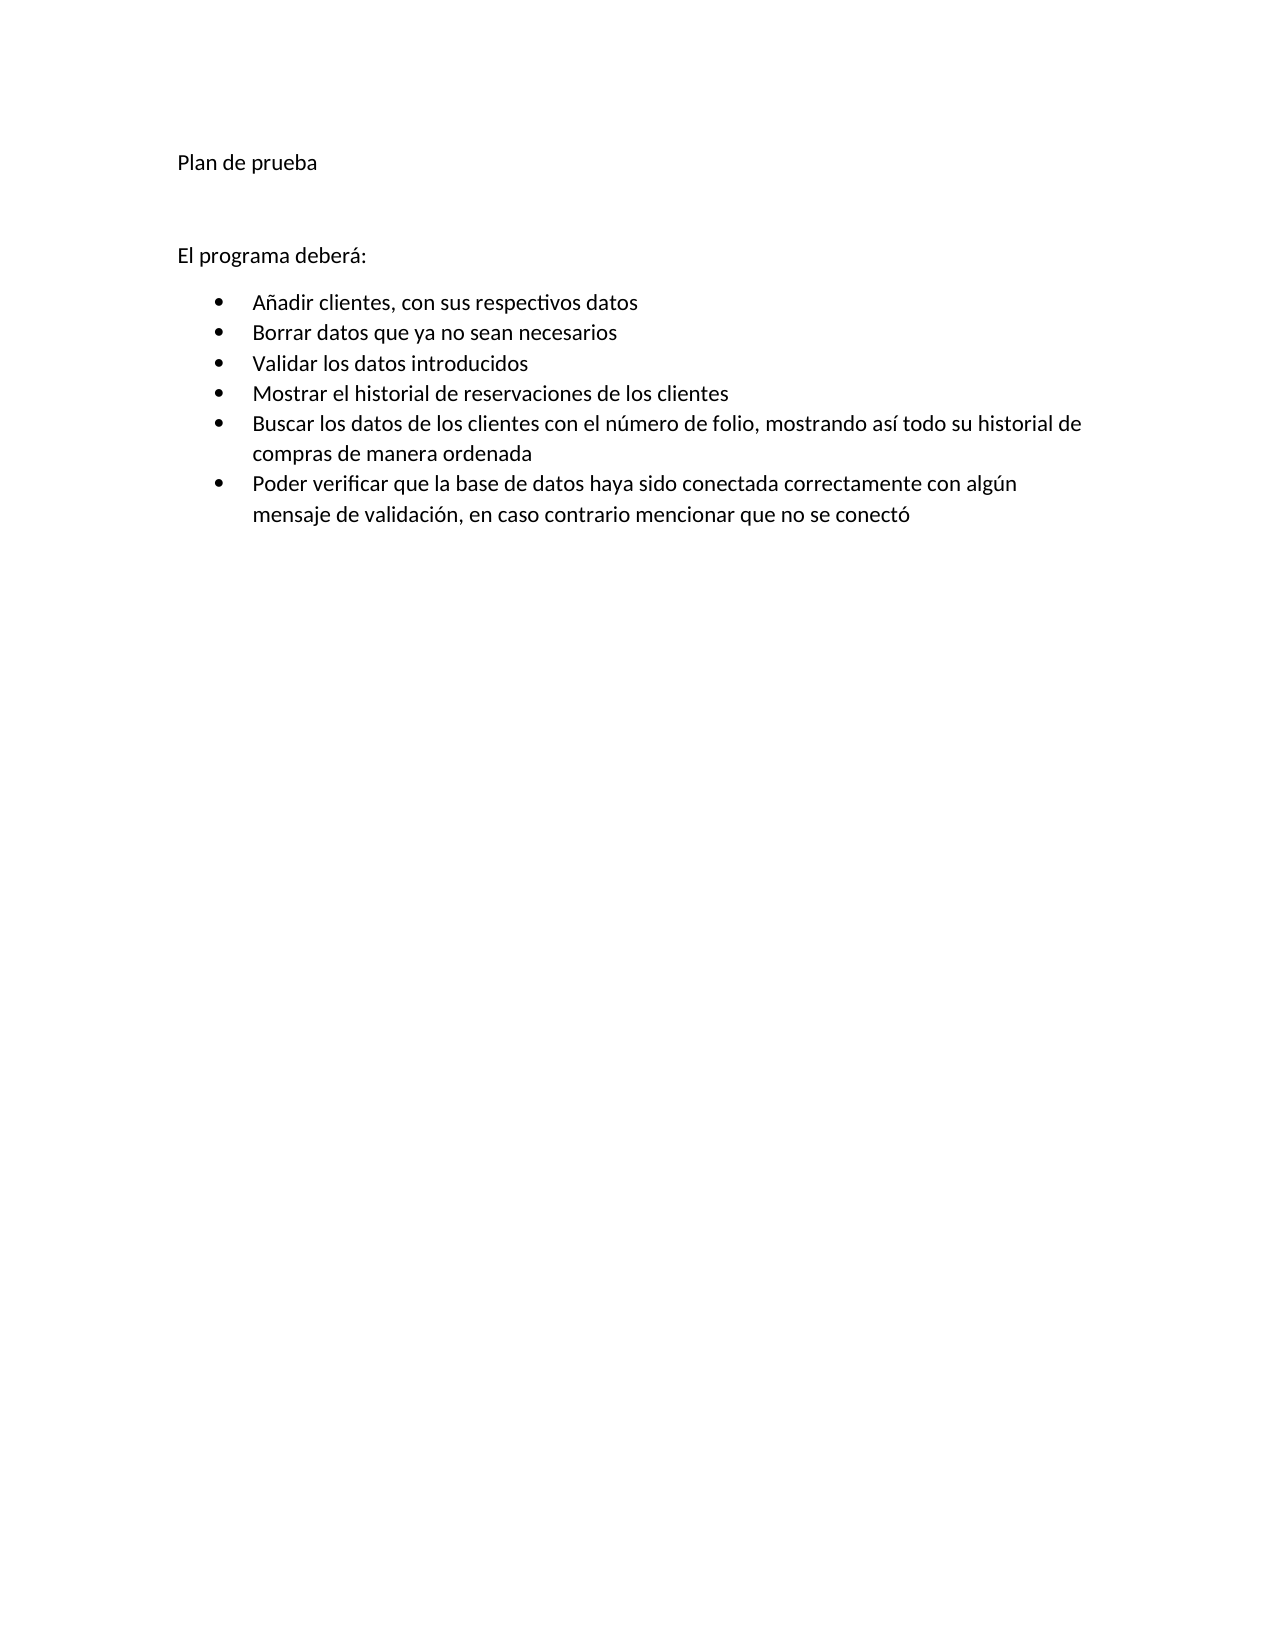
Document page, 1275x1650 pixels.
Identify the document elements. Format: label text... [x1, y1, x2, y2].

list Borrar datos que ya no sean necesarios [215, 318, 1098, 346]
list Validar los datos introducidos [215, 349, 1098, 377]
list Mostrar el historial de reservaciones de los clientes [215, 379, 1098, 407]
list Buscar los datos de los clientes con el número de folio, mostrando así todo su historial de compras de manera ordenada [215, 409, 1098, 467]
text El programa deberá: [177, 241, 1098, 269]
list Poder verificar que la base de datos haya sido conectada correctamente con algún mensaje de validación, en caso contrario mencionar que no se conectó [215, 469, 1098, 528]
text Plan de prueba [177, 148, 1098, 176]
list Añadir clientes, con sus respectivos datos [215, 288, 1098, 316]
